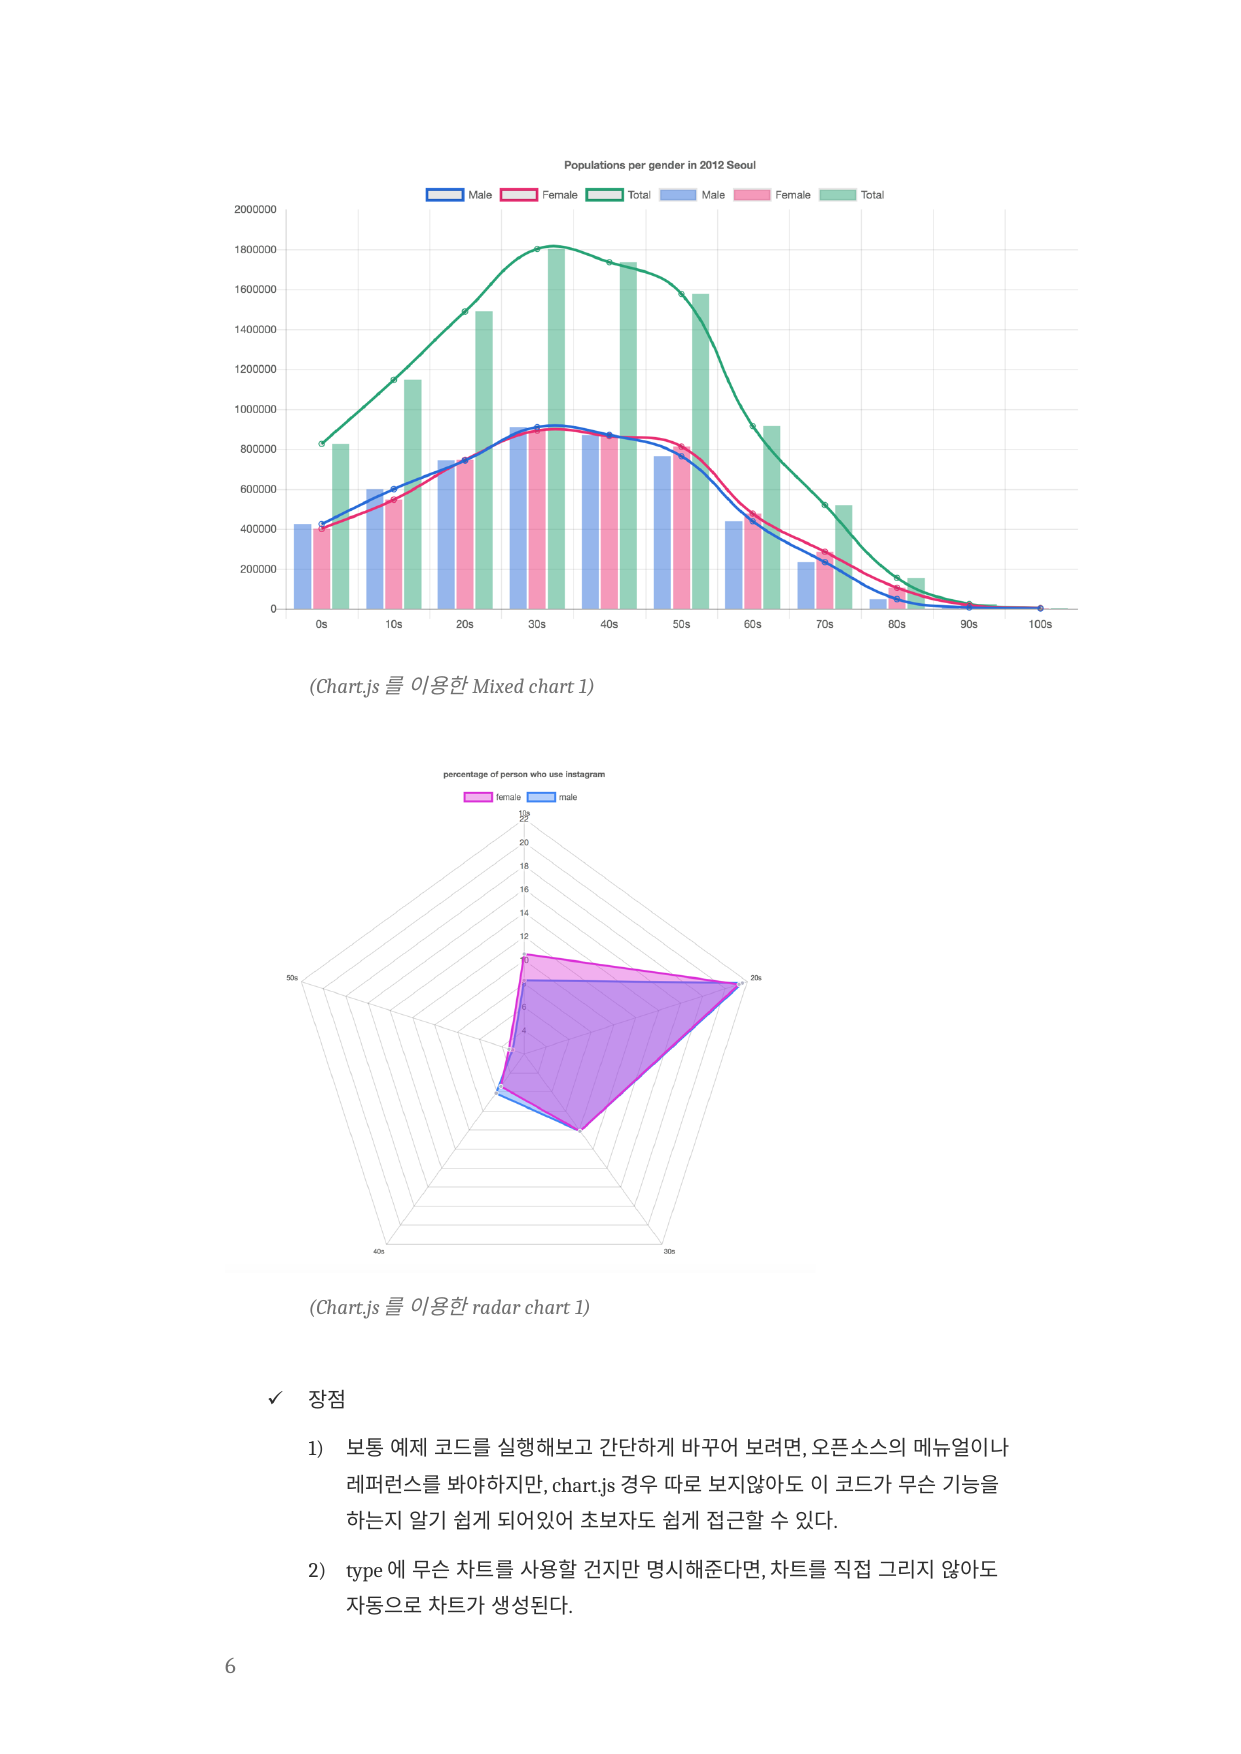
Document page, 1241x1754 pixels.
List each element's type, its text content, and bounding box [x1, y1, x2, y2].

picture [225, 150, 1091, 652]
text (Chart.js를 이용한 radar chart 1) [271, 1291, 1053, 1321]
picture [225, 765, 816, 1273]
subtitle 보통 예제 코드를 실행해보고 간단하게 바꾸어 보려면, 오픈소스의 메뉴얼이나 레퍼런스를 봐야하지만, chart.js 경우 따로 보지않아도 이 코드가 무슨 기능을 하는지 알기 쉽게 되어있어 초보자도 쉽게 접근할 수 있다. [308, 1432, 1053, 1534]
subtitle 장점 [267, 1383, 1053, 1413]
subtitle type 에 무슨 차트를 사용할 건지만 명시해준다면, 차트를 직접 그리지 않아도 자동으로 차트가 생성된다. [308, 1553, 1053, 1619]
text (Chart.js를 이용한 Mixed chart 1) [271, 670, 1053, 700]
